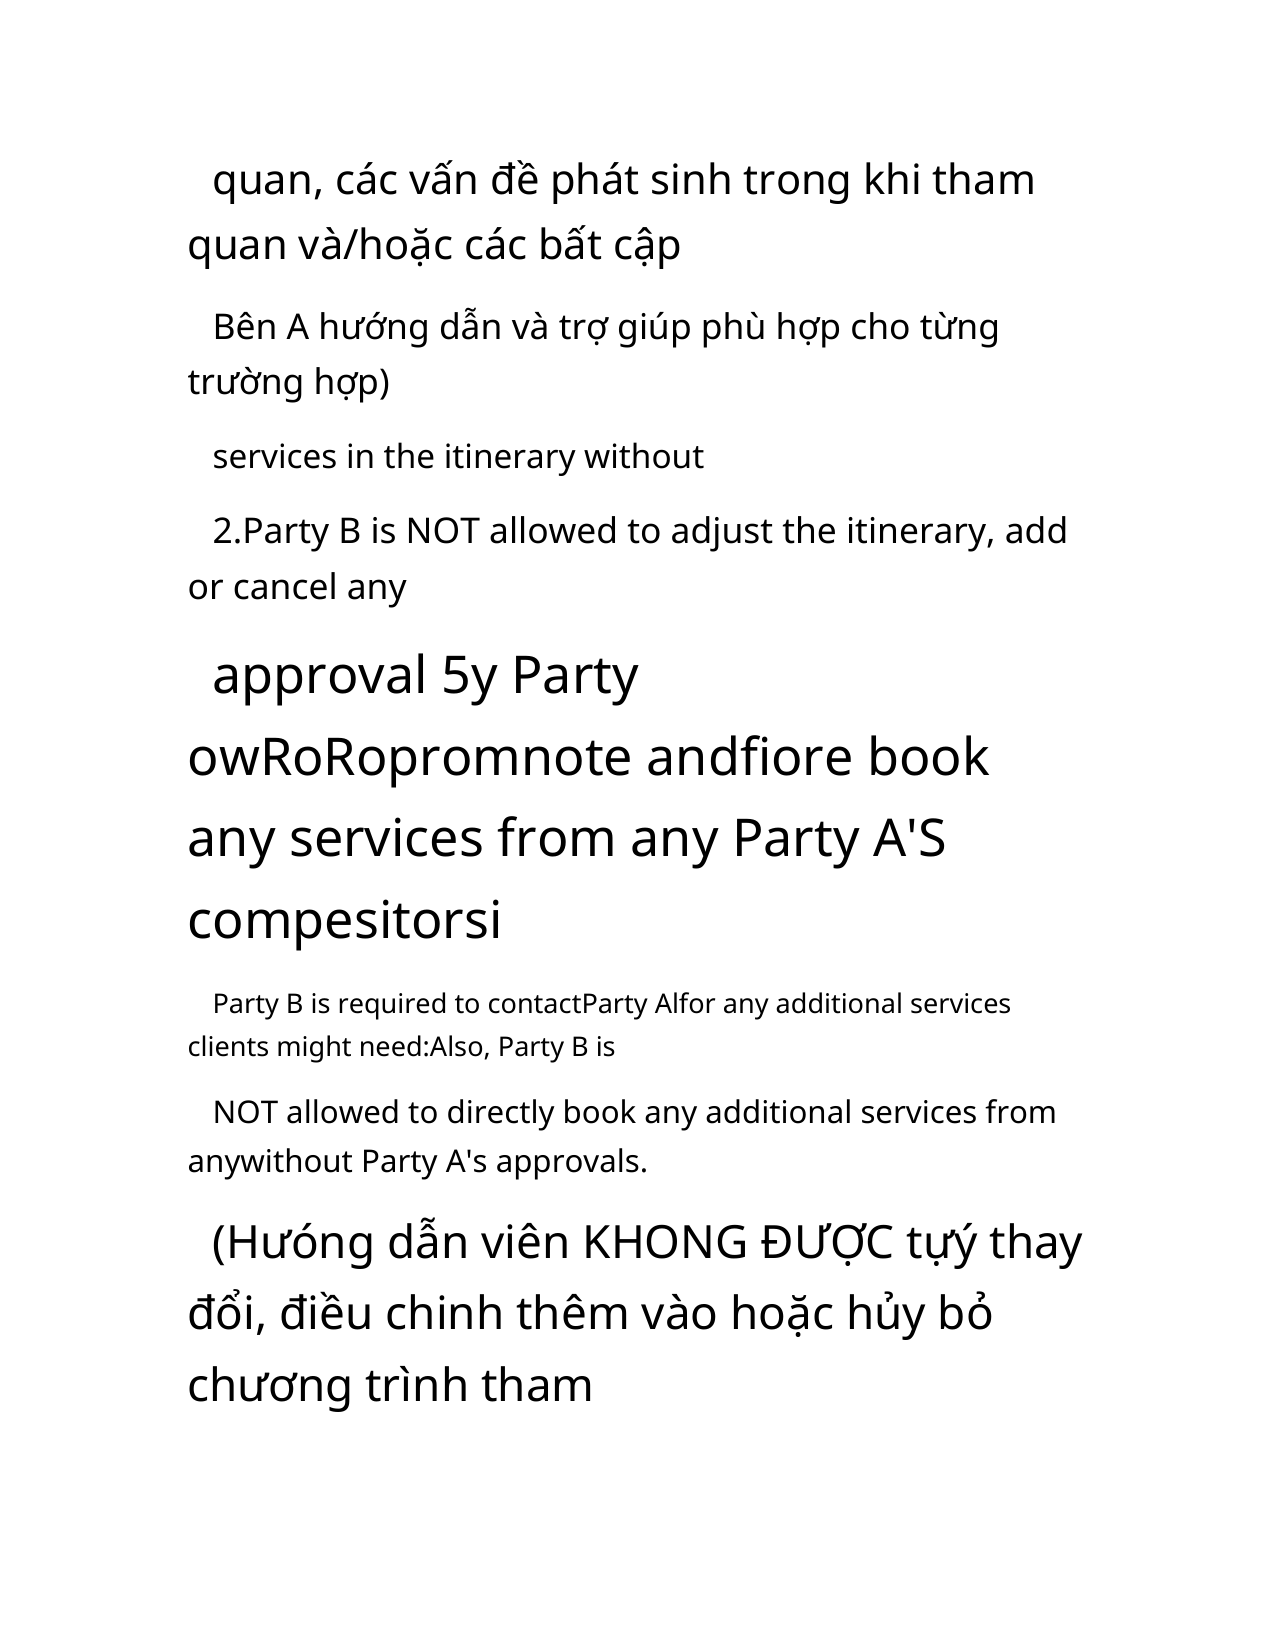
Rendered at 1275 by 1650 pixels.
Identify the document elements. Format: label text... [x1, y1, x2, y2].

text Party B is required to contactParty Alfor any additional services clients might need:Also, Party B is [187, 985, 1087, 1064]
text (Hưóng dẫn viên KHONG ĐƯỢC tựý thay đổi, điều chinh thêm vào hoặc hủy bỏ chương trình tham [187, 1209, 1087, 1415]
text quan, các vấn đề phát sinh trong khi tham quan và/hoặc các bất cập [187, 150, 1087, 272]
text approval 5y Party owRoRopromnote andfiore book any services from any Party A'S compesitorsi [187, 638, 1087, 953]
text Bên A hướng dẫn và trợ giúp phù hợp cho từng trường hợp) [187, 301, 1087, 405]
text NOT allowed to directly book any additional services from anywithout Party A's approvals. [187, 1090, 1087, 1182]
text 2.Party B is NOT allowed to adjust the itinerary, add or cancel any [187, 506, 1087, 609]
text services in the itinerary without [187, 433, 1087, 478]
